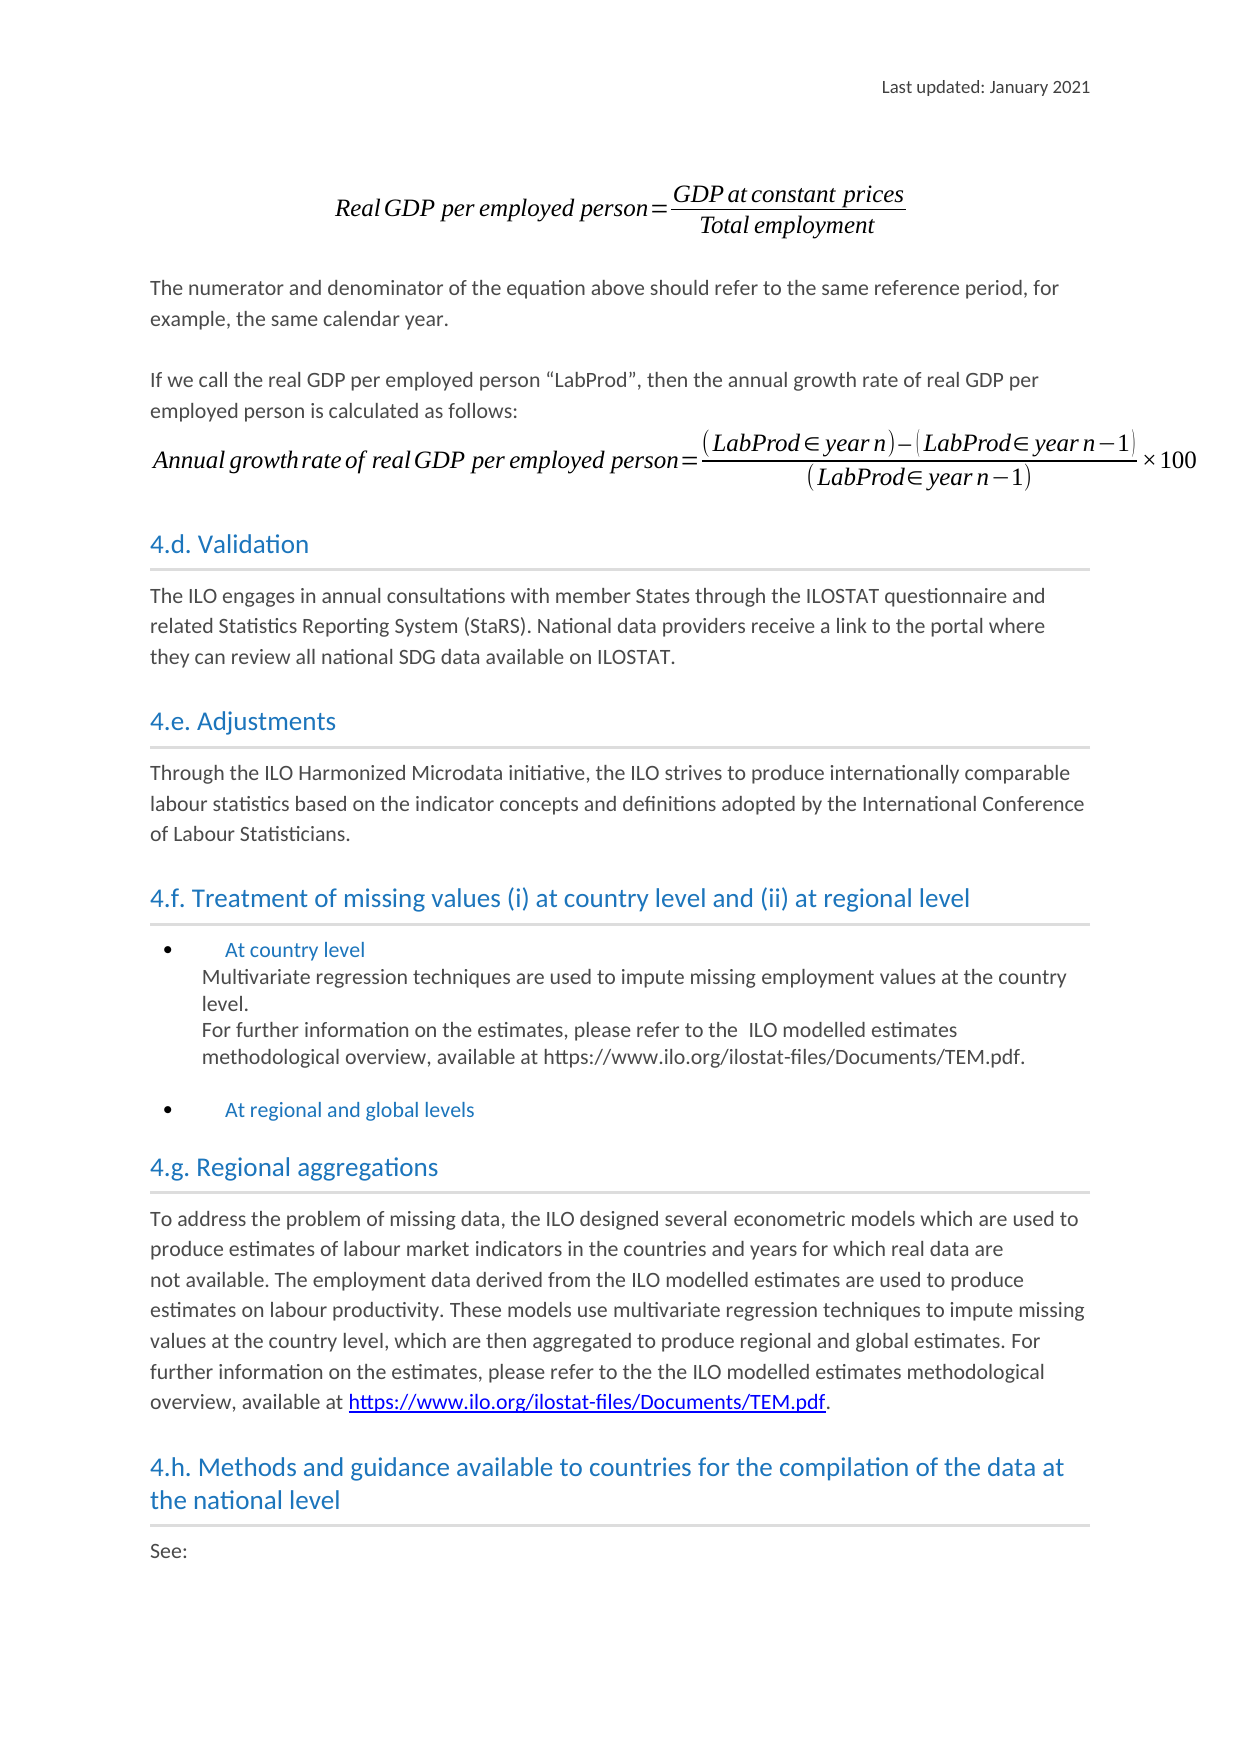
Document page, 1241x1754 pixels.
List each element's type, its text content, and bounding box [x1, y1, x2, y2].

list At country level [164, 937, 1090, 963]
list At regional and global levels [164, 1097, 1090, 1123]
text Through the ILO Harmonized Microdata initiative, the ILO strives to produce internationally comparable labour statistics based on the indicator concepts and definitions adopted by the International Conference of Labour Statisticians. [150, 759, 1090, 847]
text To address the problem of missing data, the ILO designed several econometric models which are used to produce estimates of labour market indicators in the countries and years for which real data are not available. The employment data derived from the ILO modelled estimates are used to produce estimates on labour productivity. These models use multivariate regression techniques to impute missing values at the country level, which are then aggregated to produce regional and global estimates. For further information on the estimates, please refer to the the ILO modelled estimates methodological overview, available at https://www.ilo.org/ilostat-files/Documents/TEM.pdf. [150, 1205, 1090, 1415]
text The numerator and denominator of the equation above should refer to the same reference period, for example, the same calendar year. [150, 274, 1090, 332]
text 4.h. Methods and guidance available to countries for the compilation of the data at the national level [150, 1450, 1090, 1524]
text For further information on the estimates, please refer to the ILO modelled estimates methodological overview, available at https://www.ilo.org/ilostat-files/Documents/TEM.pdf. [202, 1017, 1090, 1070]
text 4.d. Validation [150, 527, 1090, 568]
text See: [150, 1538, 1090, 1564]
text 4.g. Regional aggregations [150, 1150, 1090, 1191]
text 4.e. Adjustments [150, 704, 1090, 746]
text 4.f. Treatment of missing values (i) at country level and (ii) at regional level [150, 882, 1090, 923]
text Multivariate regression techniques are used to impute missing employment values at the country level. [202, 963, 1090, 1017]
text If we call the real GDP per employed person “LabProd”, then the annual growth rate of real GDP per employed person is calculated as follows: [150, 366, 1090, 423]
text The ILO engages in annual consultations with member States through the ILOSTAT questionnaire and related Statistics Reporting System (StaRS). National data providers receive a link to the portal where they can review all national SDG data available on ILOSTAT. [150, 582, 1090, 670]
